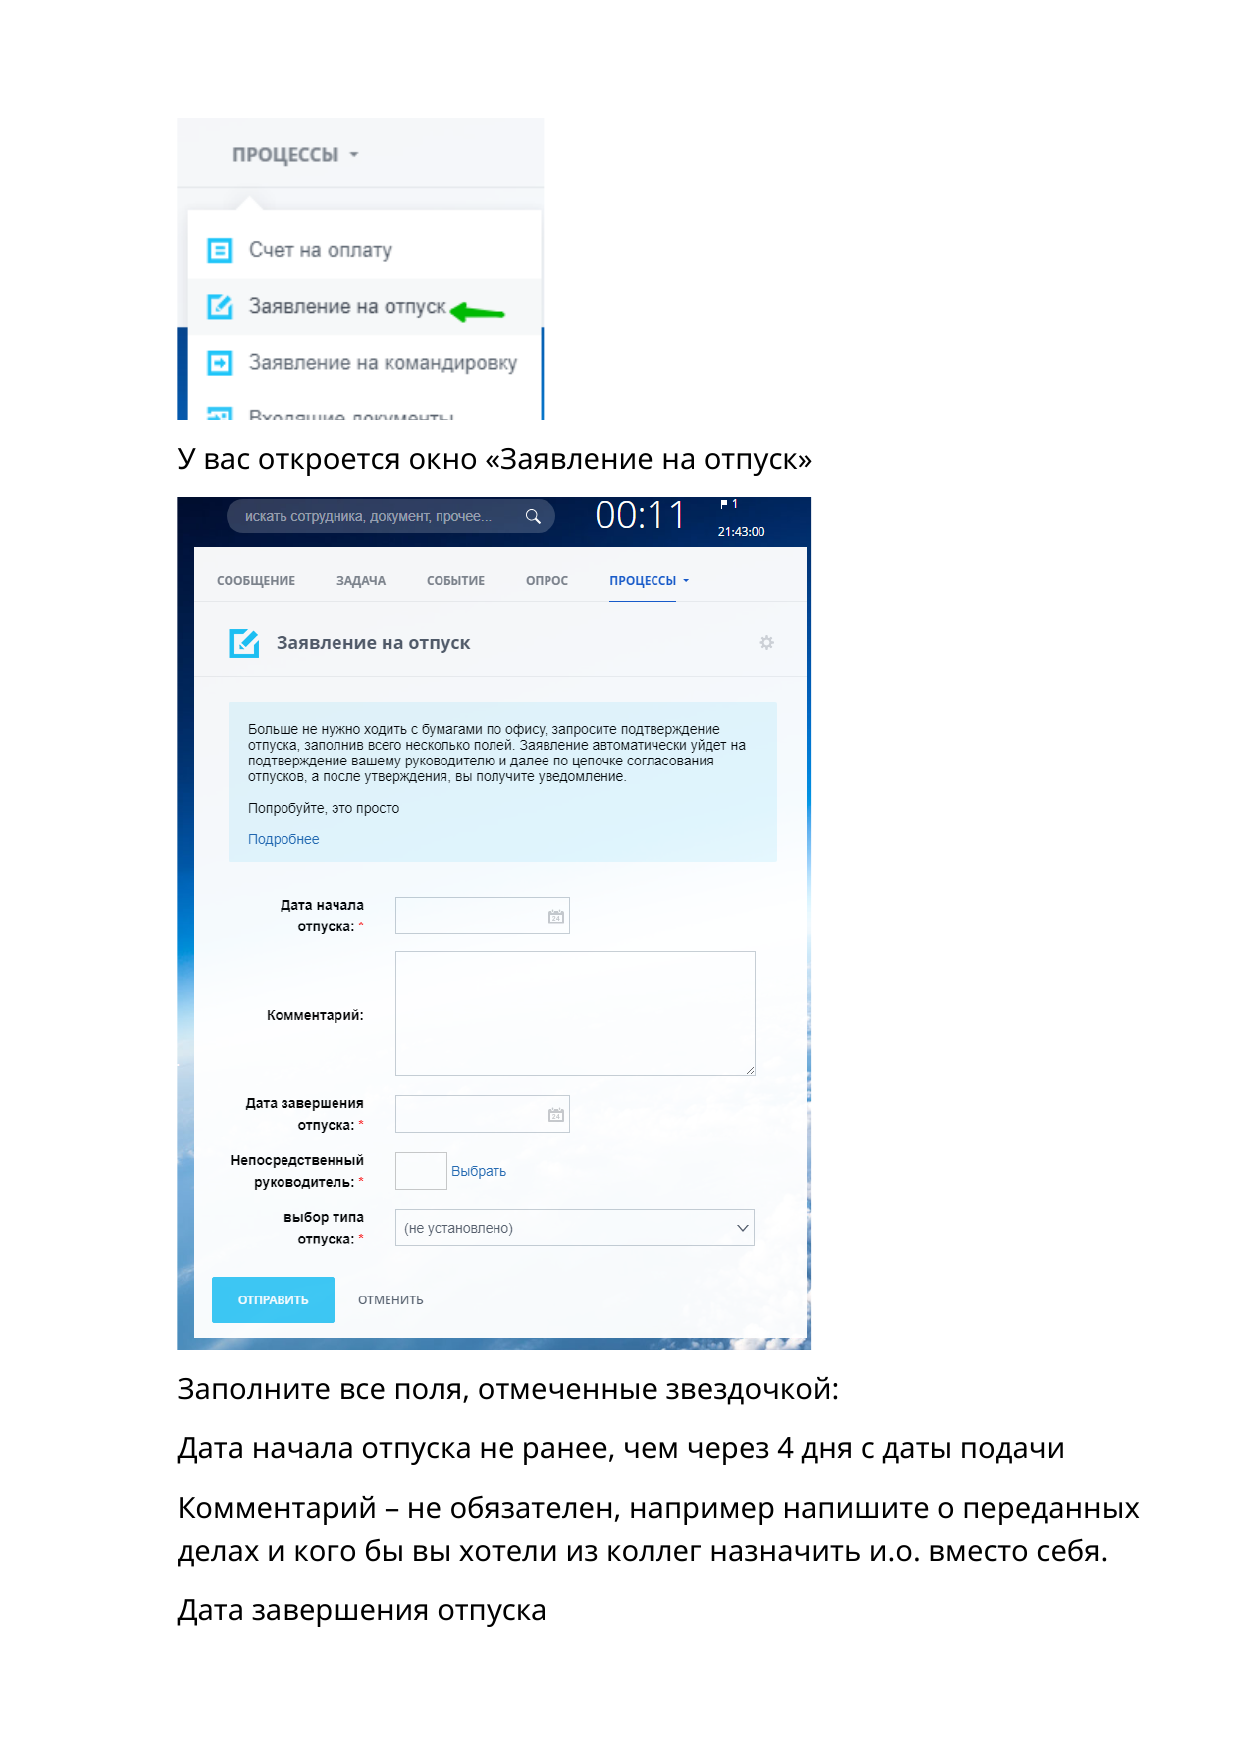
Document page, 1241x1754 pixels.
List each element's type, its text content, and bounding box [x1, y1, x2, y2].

text Дата начала отпуска не ранее, чем через 4 дня с даты подачи [177, 1427, 1152, 1467]
text Дата завершения отпуска [177, 1589, 1152, 1629]
picture [177, 118, 545, 420]
text Комментарий – не обязателен, например напишите о переданных делах и кого бы вы хотели из коллег назначить и.о. вместо себя. [177, 1487, 1152, 1569]
picture [177, 497, 812, 1350]
text Заполните все поля, отмеченные звездочкой: [177, 1368, 1152, 1408]
text У вас откроется окно «Заявление на отпуск» [177, 438, 1152, 478]
